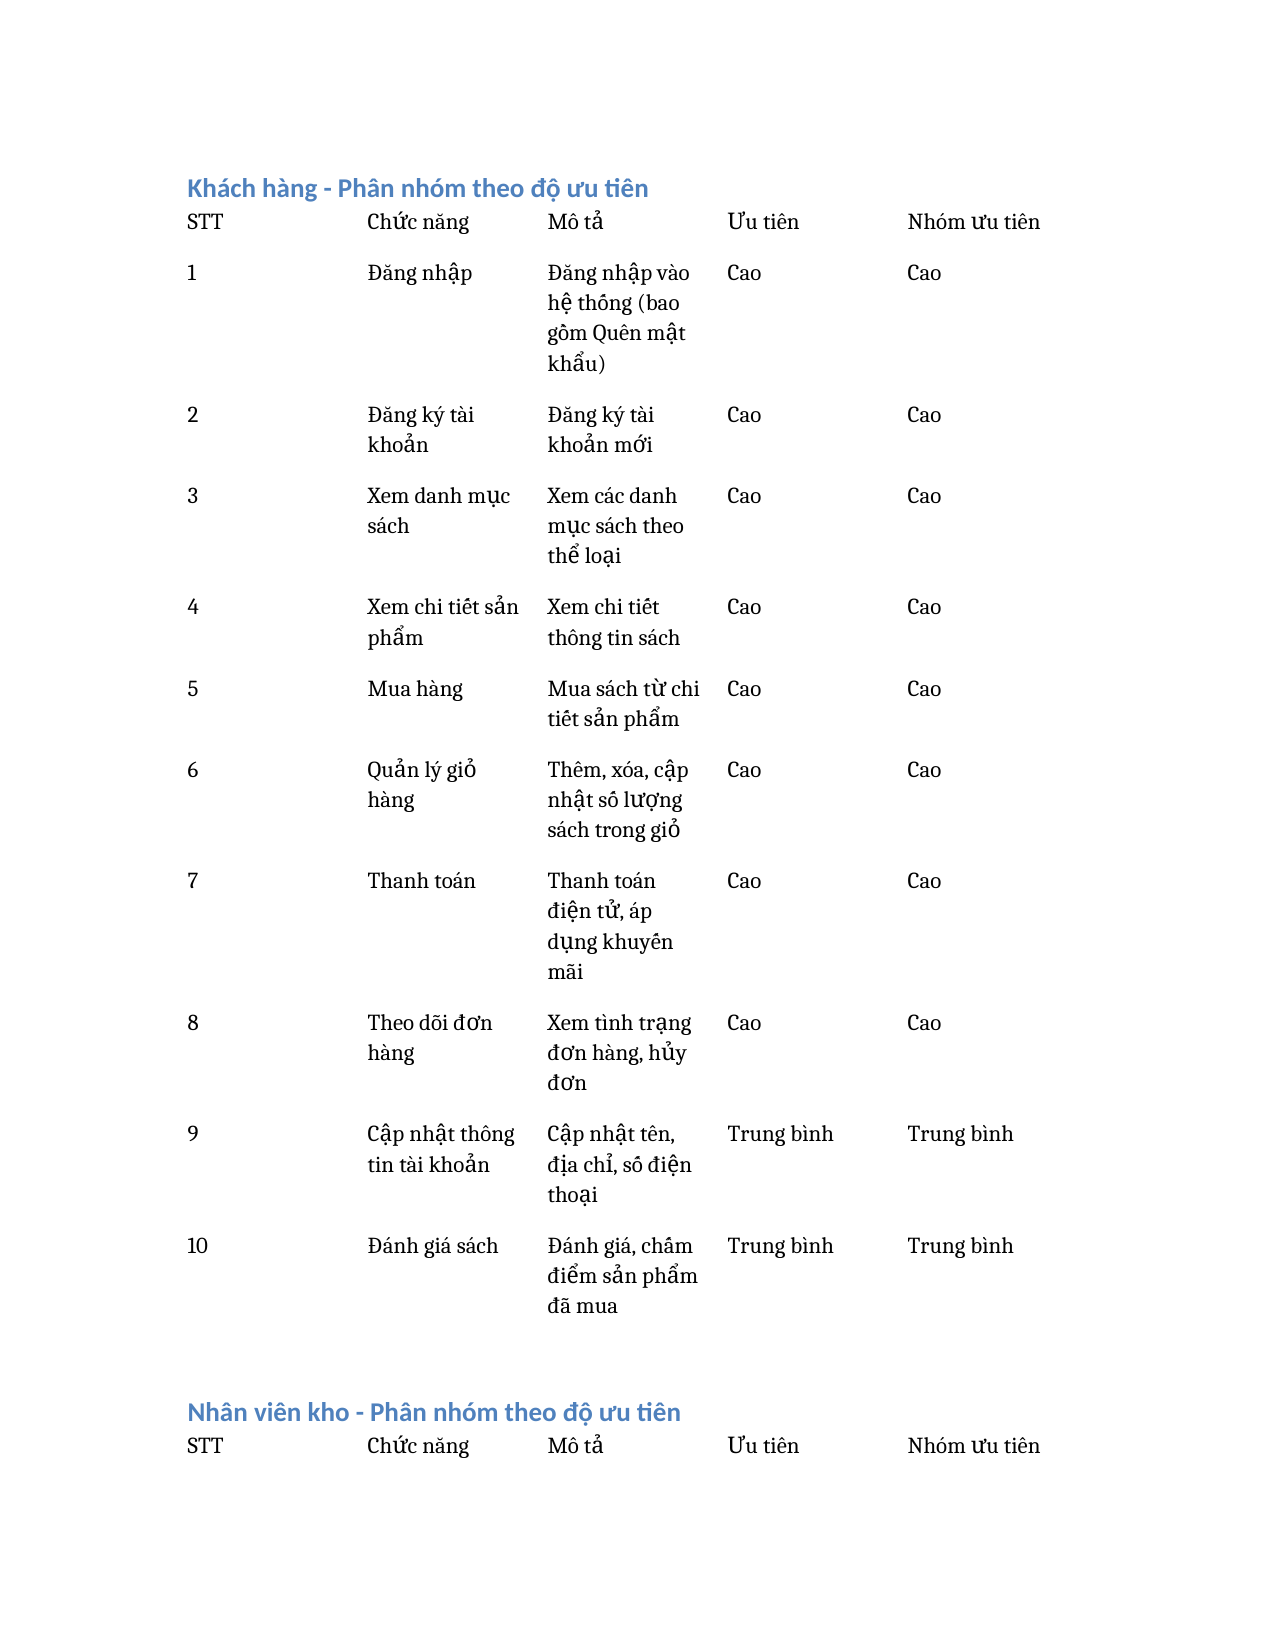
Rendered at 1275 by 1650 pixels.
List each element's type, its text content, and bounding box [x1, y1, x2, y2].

table_cell Trung bình [716, 1121, 896, 1233]
table_header Nhóm ưu tiên [896, 1433, 1076, 1484]
table_cell 10 [176, 1233, 356, 1344]
table_header Chức năng [356, 209, 536, 260]
table_cell Cao [896, 401, 1076, 483]
table_header Mô tả [536, 1433, 716, 1484]
table_cell 6 [176, 757, 356, 868]
table_cell Cao [896, 483, 1076, 594]
table_header Ưu tiên [716, 1433, 896, 1484]
table_cell Cao [896, 1010, 1076, 1121]
table_header Ưu tiên [716, 209, 896, 260]
table_cell Quản lý giỏ hàng [356, 757, 536, 868]
table_cell Xem chi tiết thông tin sách [536, 594, 716, 675]
table_cell Cao [896, 757, 1076, 868]
table_cell Cao [716, 675, 896, 757]
table_header Nhóm ưu tiên [896, 209, 1076, 260]
table_cell Đăng ký tài khoản mới [536, 401, 716, 483]
table_cell Đánh giá sách [356, 1233, 536, 1344]
table_cell Mua hàng [356, 675, 536, 757]
table_cell 1 [176, 260, 356, 401]
subtitle Nhân viên kho - Phân nhóm theo độ ưu tiên [187, 1395, 1087, 1428]
table_cell Thanh toán [356, 868, 536, 1010]
table_cell Xem chi tiết sản phẩm [356, 594, 536, 675]
table_cell Cao [716, 594, 896, 675]
table_cell Thanh toán điện tử, áp dụng khuyến mãi [536, 868, 716, 1010]
table_cell Cao [716, 868, 896, 1010]
table_cell Đăng nhập vào hệ thống (bao gồm Quên mật khẩu) [536, 260, 716, 401]
table_header STT [176, 1433, 356, 1484]
table_cell Đánh giá, chấm điểm sản phẩm đã mua [536, 1233, 716, 1344]
table_cell Cập nhật thông tin tài khoản [356, 1121, 536, 1233]
table_cell Cao [716, 483, 896, 594]
table_cell Đăng ký tài khoản [356, 401, 536, 483]
subtitle Khách hàng - Phân nhóm theo độ ưu tiên [187, 171, 1087, 204]
table_cell Theo dõi đơn hàng [356, 1010, 536, 1121]
table_cell Mua sách từ chi tiết sản phẩm [536, 675, 716, 757]
table_cell Cao [896, 868, 1076, 1010]
table_cell 9 [176, 1121, 356, 1233]
table_cell Xem các danh mục sách theo thể loại [536, 483, 716, 594]
table_cell Trung bình [896, 1121, 1076, 1233]
table_header Chức năng [356, 1433, 536, 1484]
table_cell Cao [896, 260, 1076, 401]
table_cell Cao [716, 757, 896, 868]
table_header STT [176, 209, 356, 260]
table_cell Cao [896, 675, 1076, 757]
table_header Mô tả [536, 209, 716, 260]
table_cell Cao [896, 594, 1076, 675]
table_cell Đăng nhập [356, 260, 536, 401]
table_cell Trung bình [896, 1233, 1076, 1344]
table_cell Trung bình [716, 1233, 896, 1344]
table_cell Thêm, xóa, cập nhật số lượng sách trong giỏ [536, 757, 716, 868]
table_cell 7 [176, 868, 356, 1010]
table_cell Cao [716, 401, 896, 483]
table_cell Cập nhật tên, địa chỉ, số điện thoại [536, 1121, 716, 1233]
table_cell 3 [176, 483, 356, 594]
table_cell Cao [716, 260, 896, 401]
table_cell 4 [176, 594, 356, 675]
table_cell Xem tình trạng đơn hàng, hủy đơn [536, 1010, 716, 1121]
table_cell 5 [176, 675, 356, 757]
table_cell 2 [176, 401, 356, 483]
table_cell Cao [716, 1010, 896, 1121]
table_cell 8 [176, 1010, 356, 1121]
table_cell Xem danh mục sách [356, 483, 536, 594]
